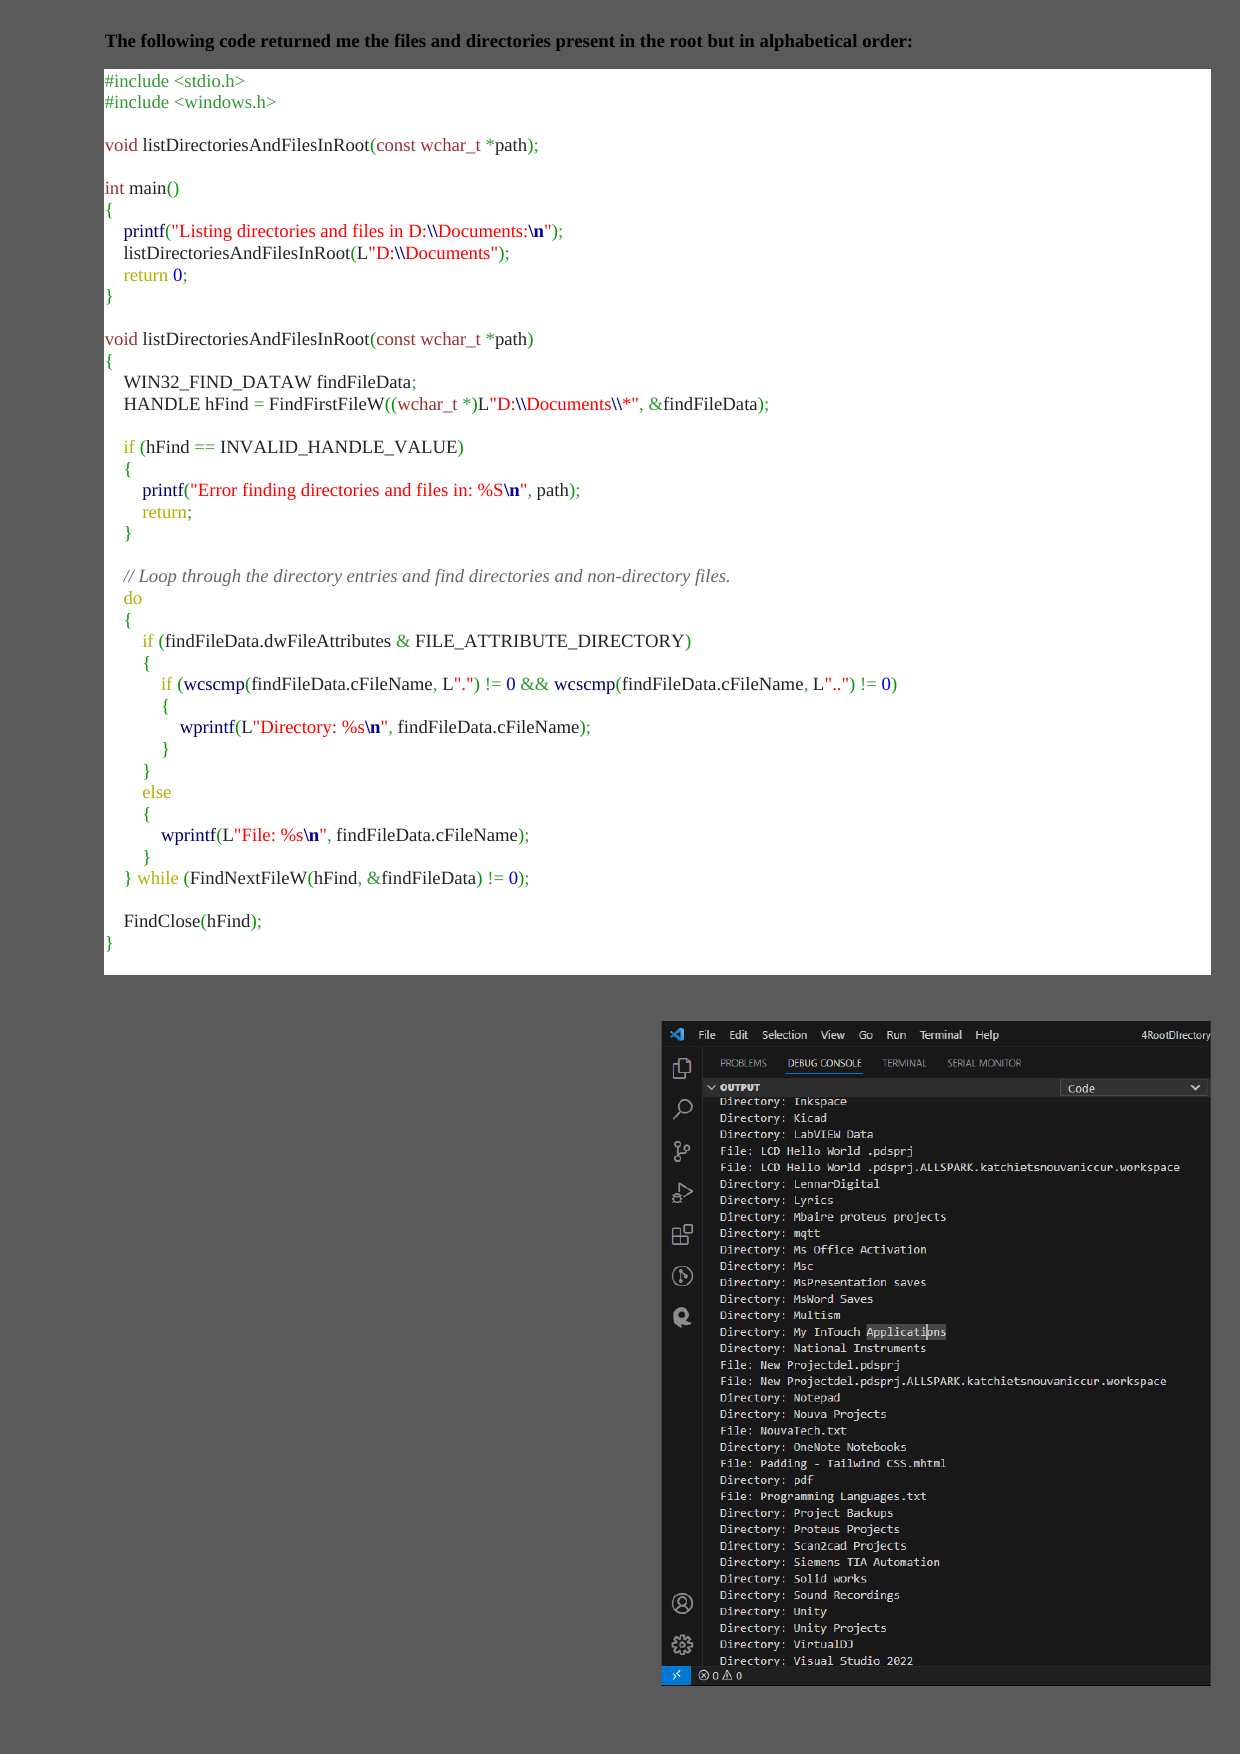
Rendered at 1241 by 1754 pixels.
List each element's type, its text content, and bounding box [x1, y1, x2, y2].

text } [104, 759, 1211, 781]
text { [104, 652, 1211, 673]
text { [104, 695, 1211, 716]
text if (findFileData.dwFileAttributes & FILE_ATTRIBUTE_DIRECTORY) [104, 630, 1211, 652]
text #include <windows.h> [104, 91, 1211, 113]
text wprintf(L"File: %s\n", findFileData.cFileName); [104, 824, 1211, 846]
text } [104, 846, 1211, 867]
text return 0; [104, 263, 1211, 285]
text return; [104, 501, 1211, 522]
text printf("Listing directories and files in D:\\Documents:\n"); [104, 220, 1211, 242]
text wprintf(L"Directory: %s\n", findFileData.cFileName); [104, 716, 1211, 738]
text printf("Error finding directories and files in: %S\n", path); [104, 479, 1211, 501]
text listDirectoriesAndFilesInRoot(L"D:\\Documents"); [104, 242, 1211, 263]
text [104, 29, 1211, 51]
text if (wcscmp(findFileData.cFileName, L".") != 0 && wcscmp(findFileData.cFileName, L"..") != 0) [104, 673, 1211, 695]
text { [104, 608, 1211, 630]
text { [104, 458, 1211, 479]
text } [104, 522, 1211, 544]
text if (hFind == INVALID_HANDLE_VALUE) [104, 436, 1211, 458]
text int main() [104, 177, 1211, 199]
text } [104, 285, 1211, 307]
text } [104, 932, 1211, 953]
text do [104, 587, 1211, 608]
text WIN32_FIND_DATAW findFileData; [104, 371, 1211, 393]
text void listDirectoriesAndFilesInRoot(const wchar_t *path) [104, 328, 1211, 350]
text else [104, 781, 1211, 803]
text void listDirectoriesAndFilesInRoot(const wchar_t *path); [104, 134, 1211, 156]
text { [104, 350, 1211, 371]
text FindClose(hFind); [104, 910, 1211, 932]
picture [661, 1021, 1211, 1686]
text #include <stdio.h> [104, 69, 1211, 91]
text { [104, 803, 1211, 824]
text } while (FindNextFileW(hFind, &findFileData) != 0); [104, 867, 1211, 889]
text } [104, 738, 1211, 759]
text HANDLE hFind = FindFirstFileW((wchar_t *)L"D:\\Documents\\*", &findFileData); [104, 393, 1211, 414]
text // Loop through the directory entries and find directories and non-directory files. [104, 565, 1211, 587]
text { [104, 199, 1211, 220]
